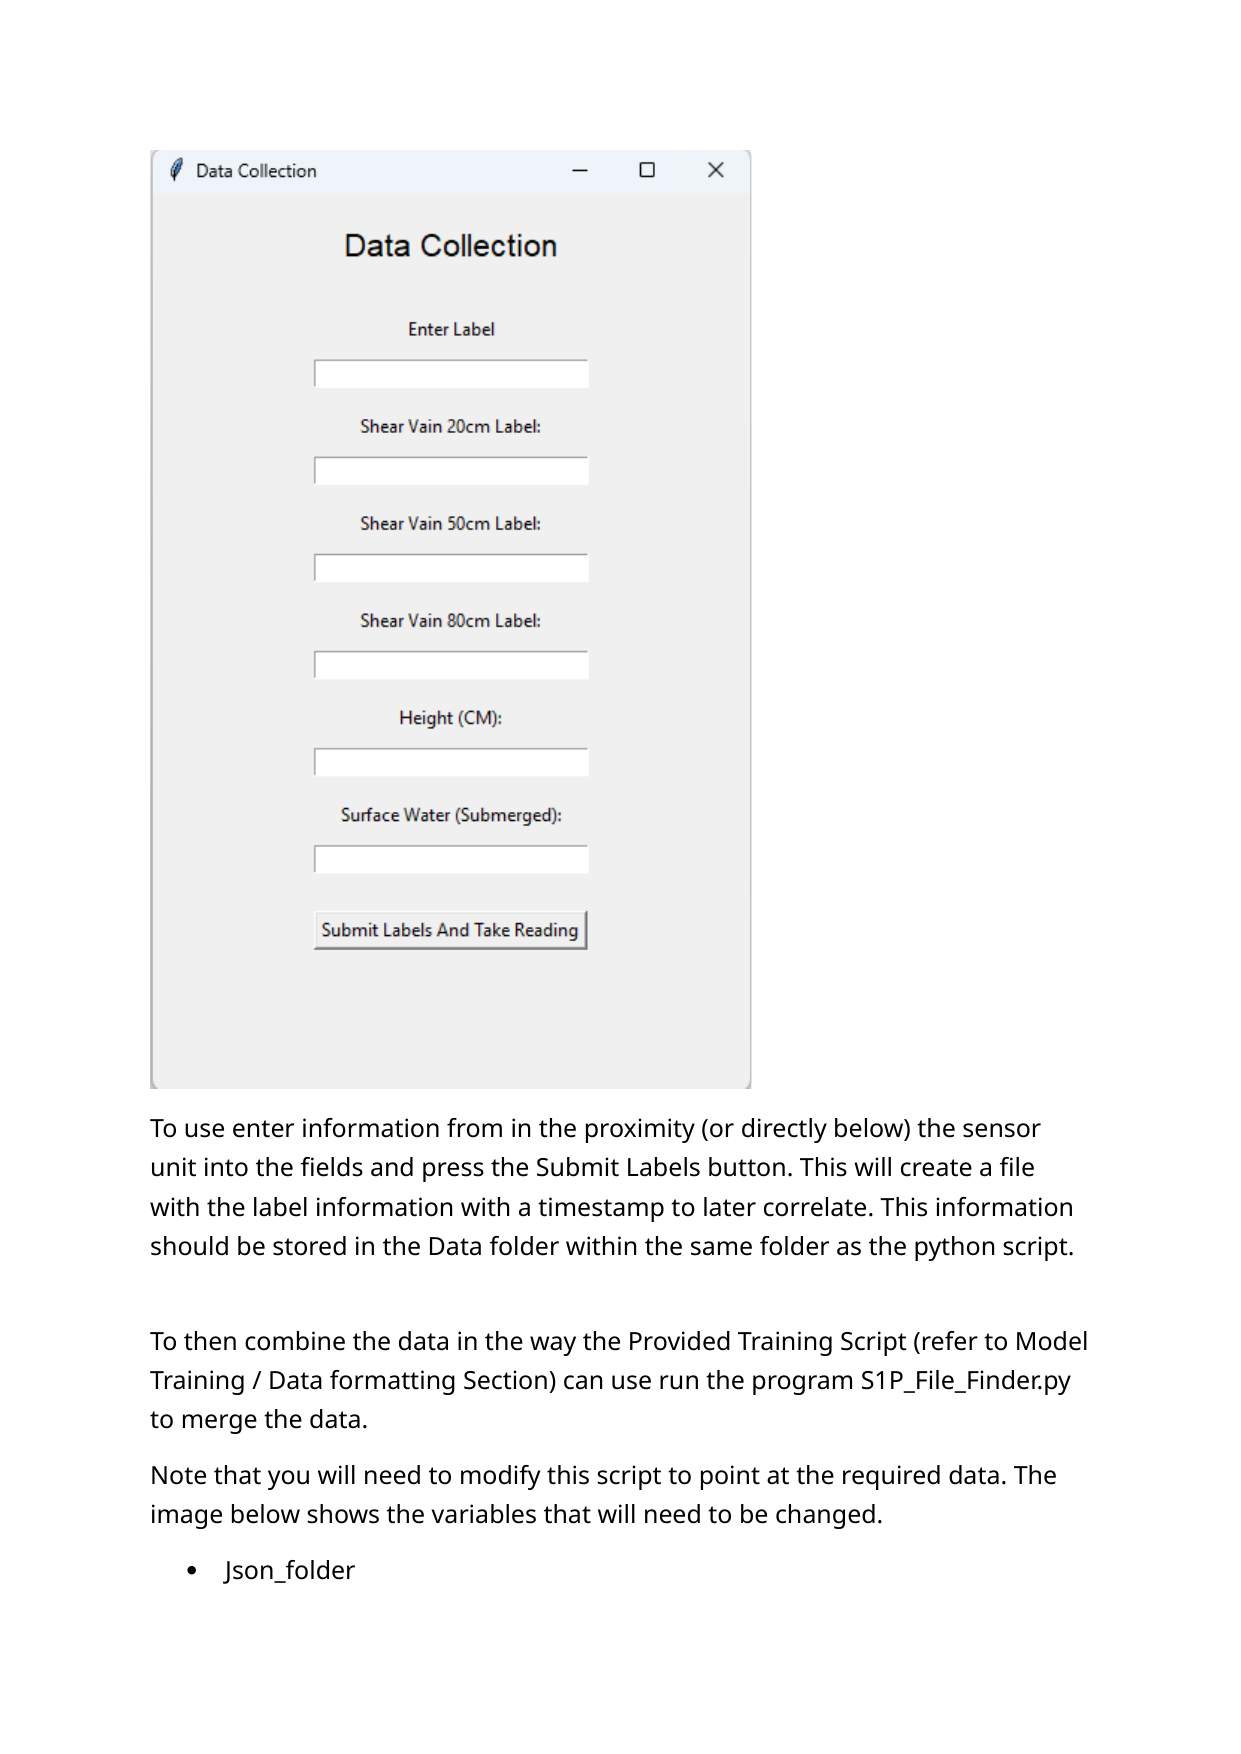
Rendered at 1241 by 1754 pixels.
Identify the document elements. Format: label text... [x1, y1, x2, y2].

text To use enter information from in the proximity (or directly below) the sensor unit into the fields and press the Submit Labels button. This will create a file with the label information with a timestamp to later correlate. This information should be stored in the Data folder within the same folder as the python script. [150, 1111, 1090, 1302]
picture [150, 150, 752, 1089]
list Json_folder [187, 1552, 1090, 1587]
text Note that you will need to modify this script to point at the required data. The image below shows the variables that will need to be changed. [150, 1457, 1090, 1531]
text To then combine the data in the way the Provided Training Script (refer to Model Training / Data formatting Section) can use run the program S1P_File_Finder.py to merge the data. [150, 1323, 1090, 1436]
